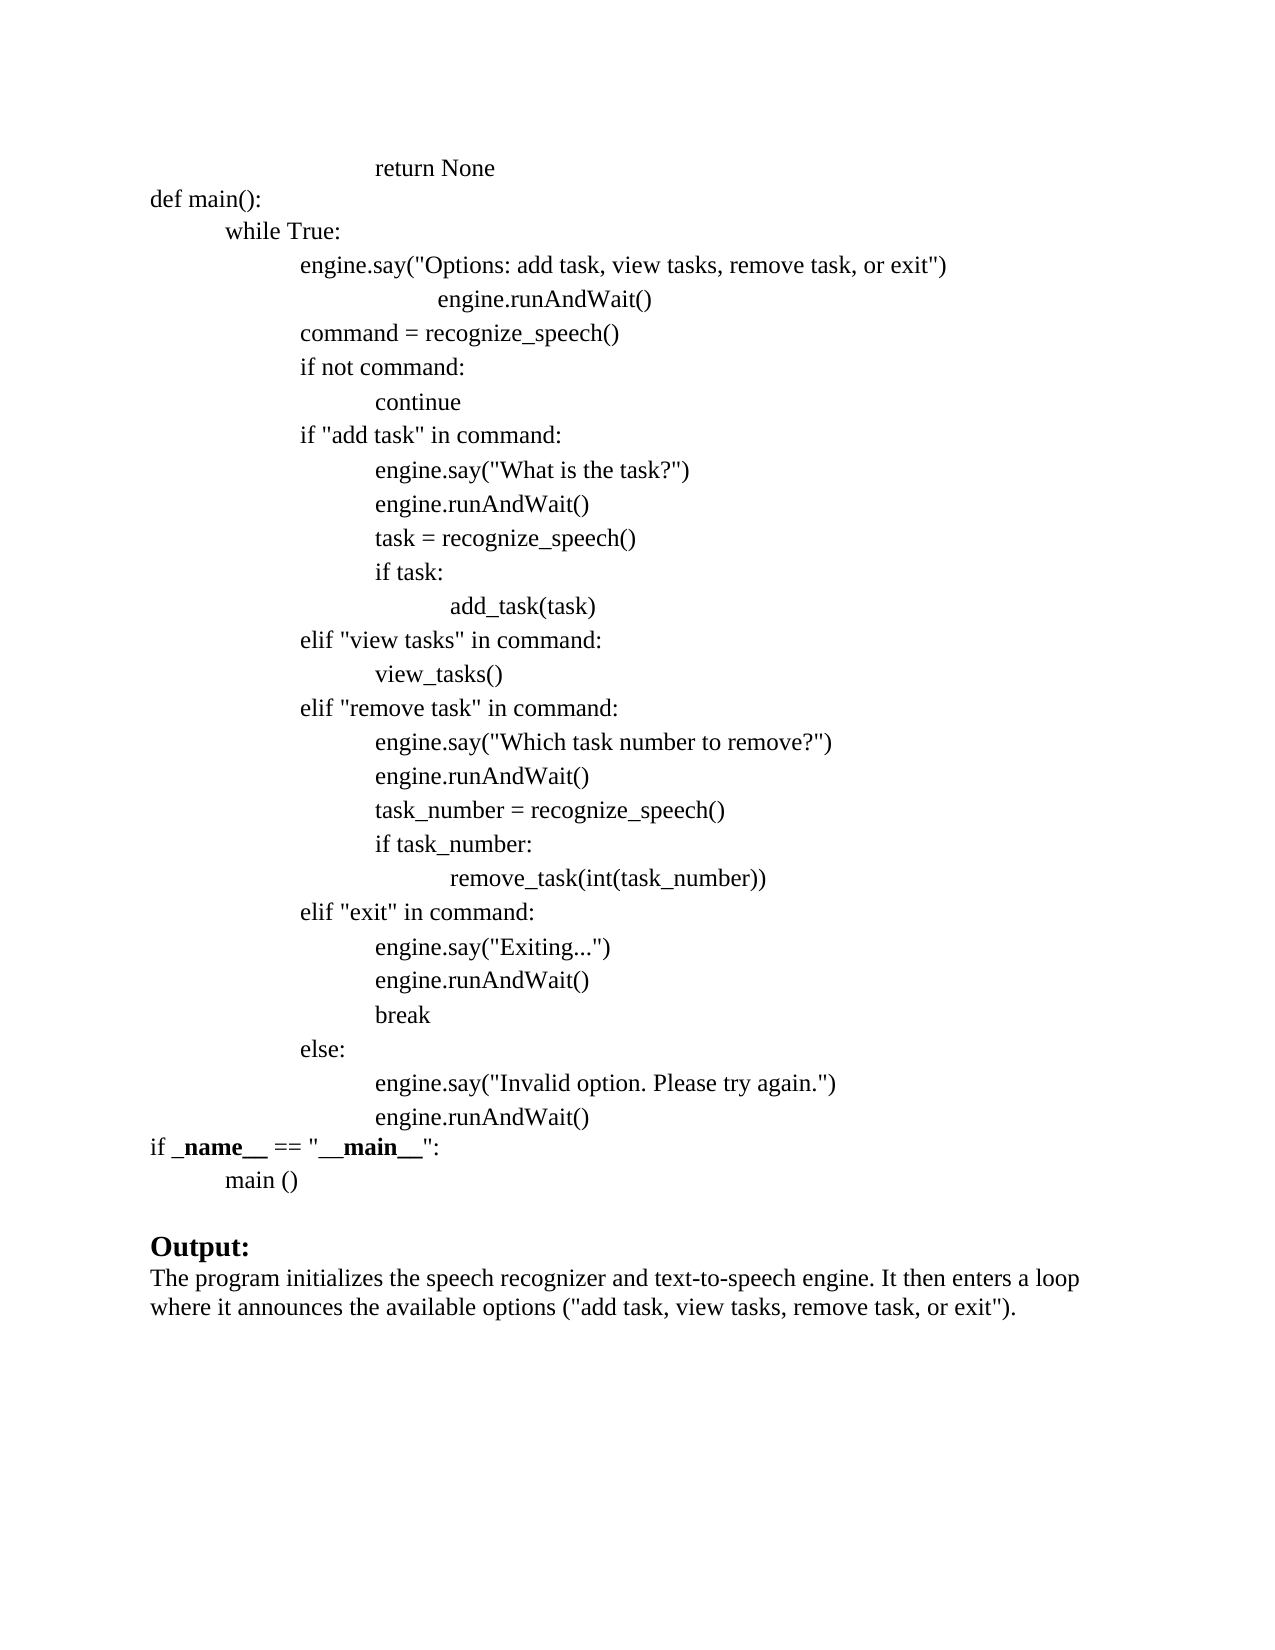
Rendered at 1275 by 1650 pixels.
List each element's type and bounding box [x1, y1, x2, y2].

text [150, 150, 1125, 1320]
